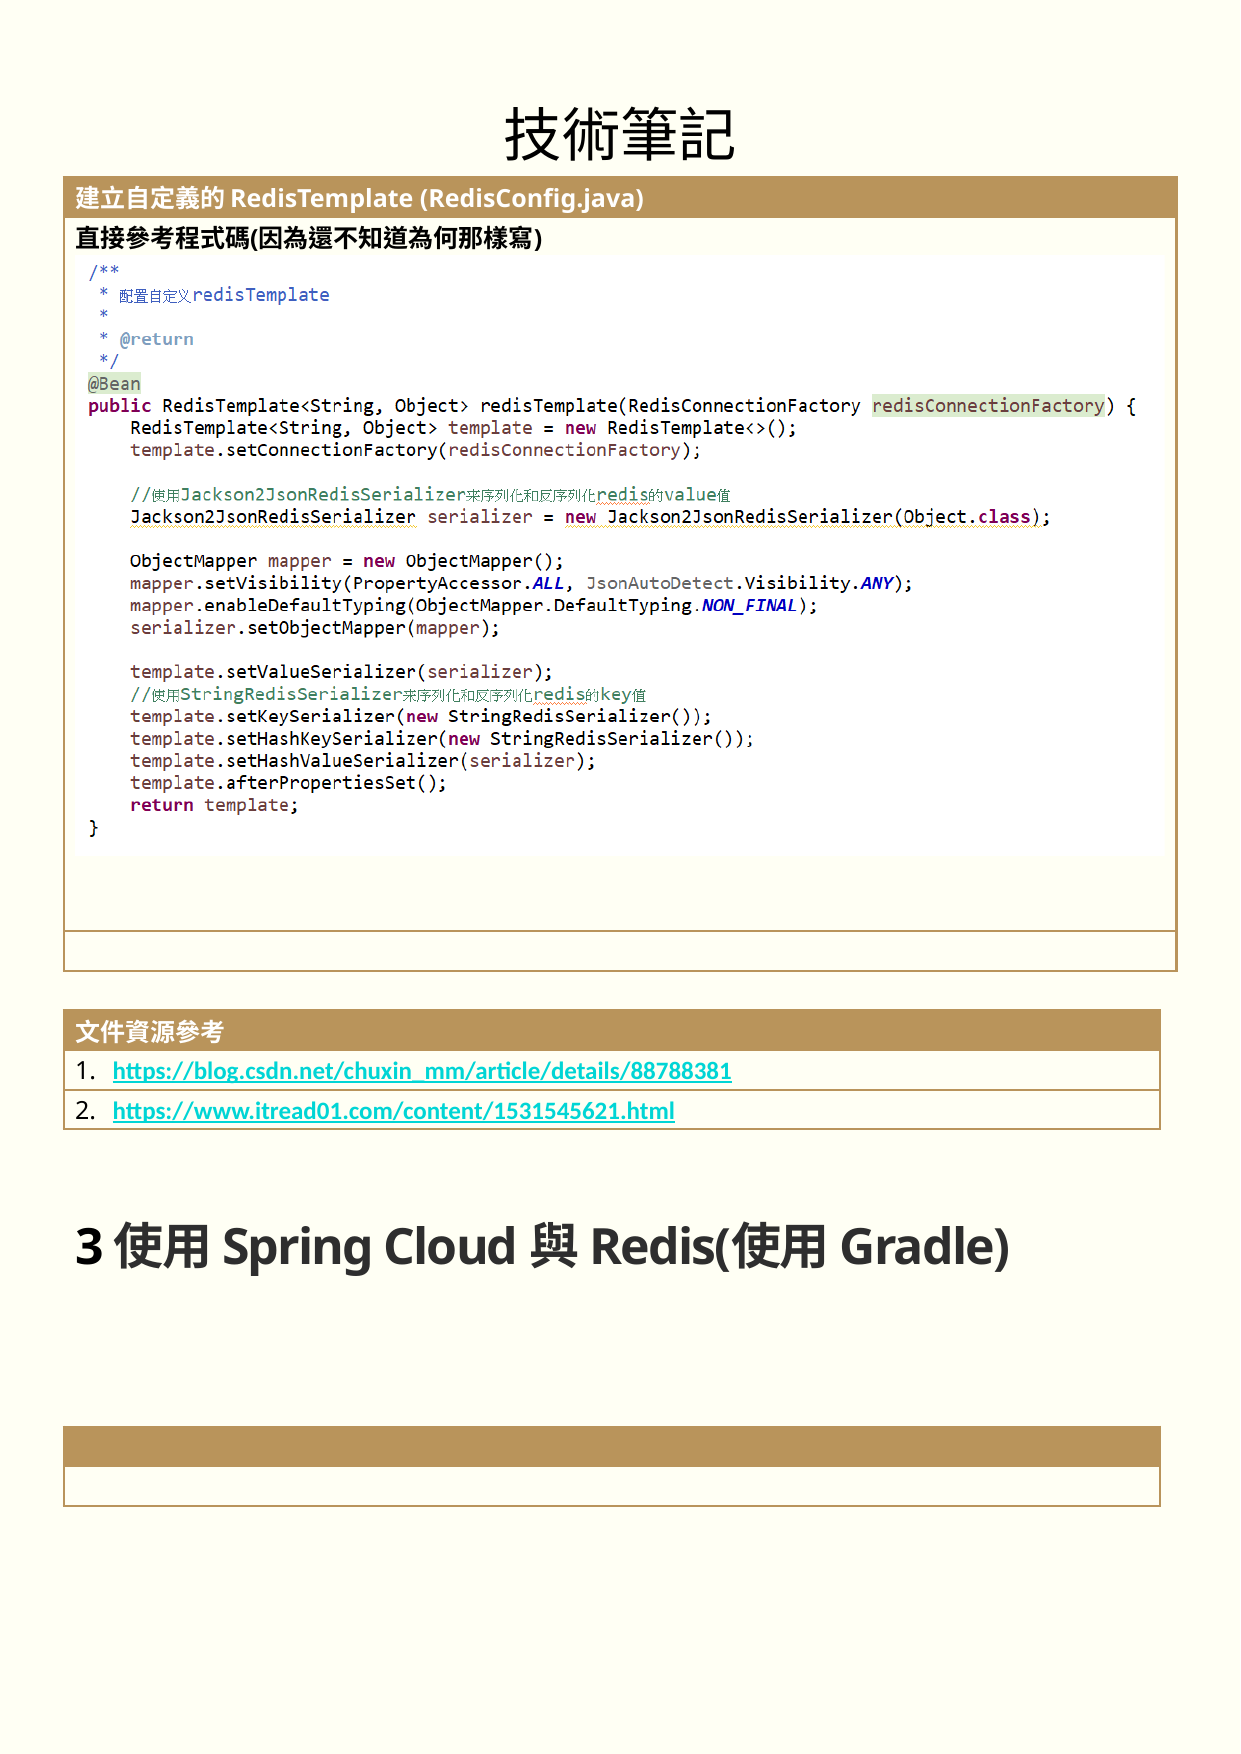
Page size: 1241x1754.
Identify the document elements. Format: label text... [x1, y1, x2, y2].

table_header [65, 1428, 1159, 1465]
table_cell [65, 1467, 1159, 1505]
picture [75, 255, 1165, 856]
table_cell https://blog.csdn.net/chuxin_mm/article/details/88788381 [65, 1051, 1159, 1088]
table_header 文件資源參考 [65, 1011, 1159, 1049]
table_cell [65, 932, 1175, 970]
table_cell https://www.itread01.com/content/1531545621.html [65, 1091, 1159, 1128]
subtitle 3使用Spring Cloud 與Redis(使用Gradle) [75, 1205, 1165, 1280]
table_cell 直接參考程式碼(因為還不知道為何那樣寫) [65, 218, 1175, 930]
table_header 建立自定義的RedisTemplate (RedisConfig.java) [65, 178, 1175, 216]
